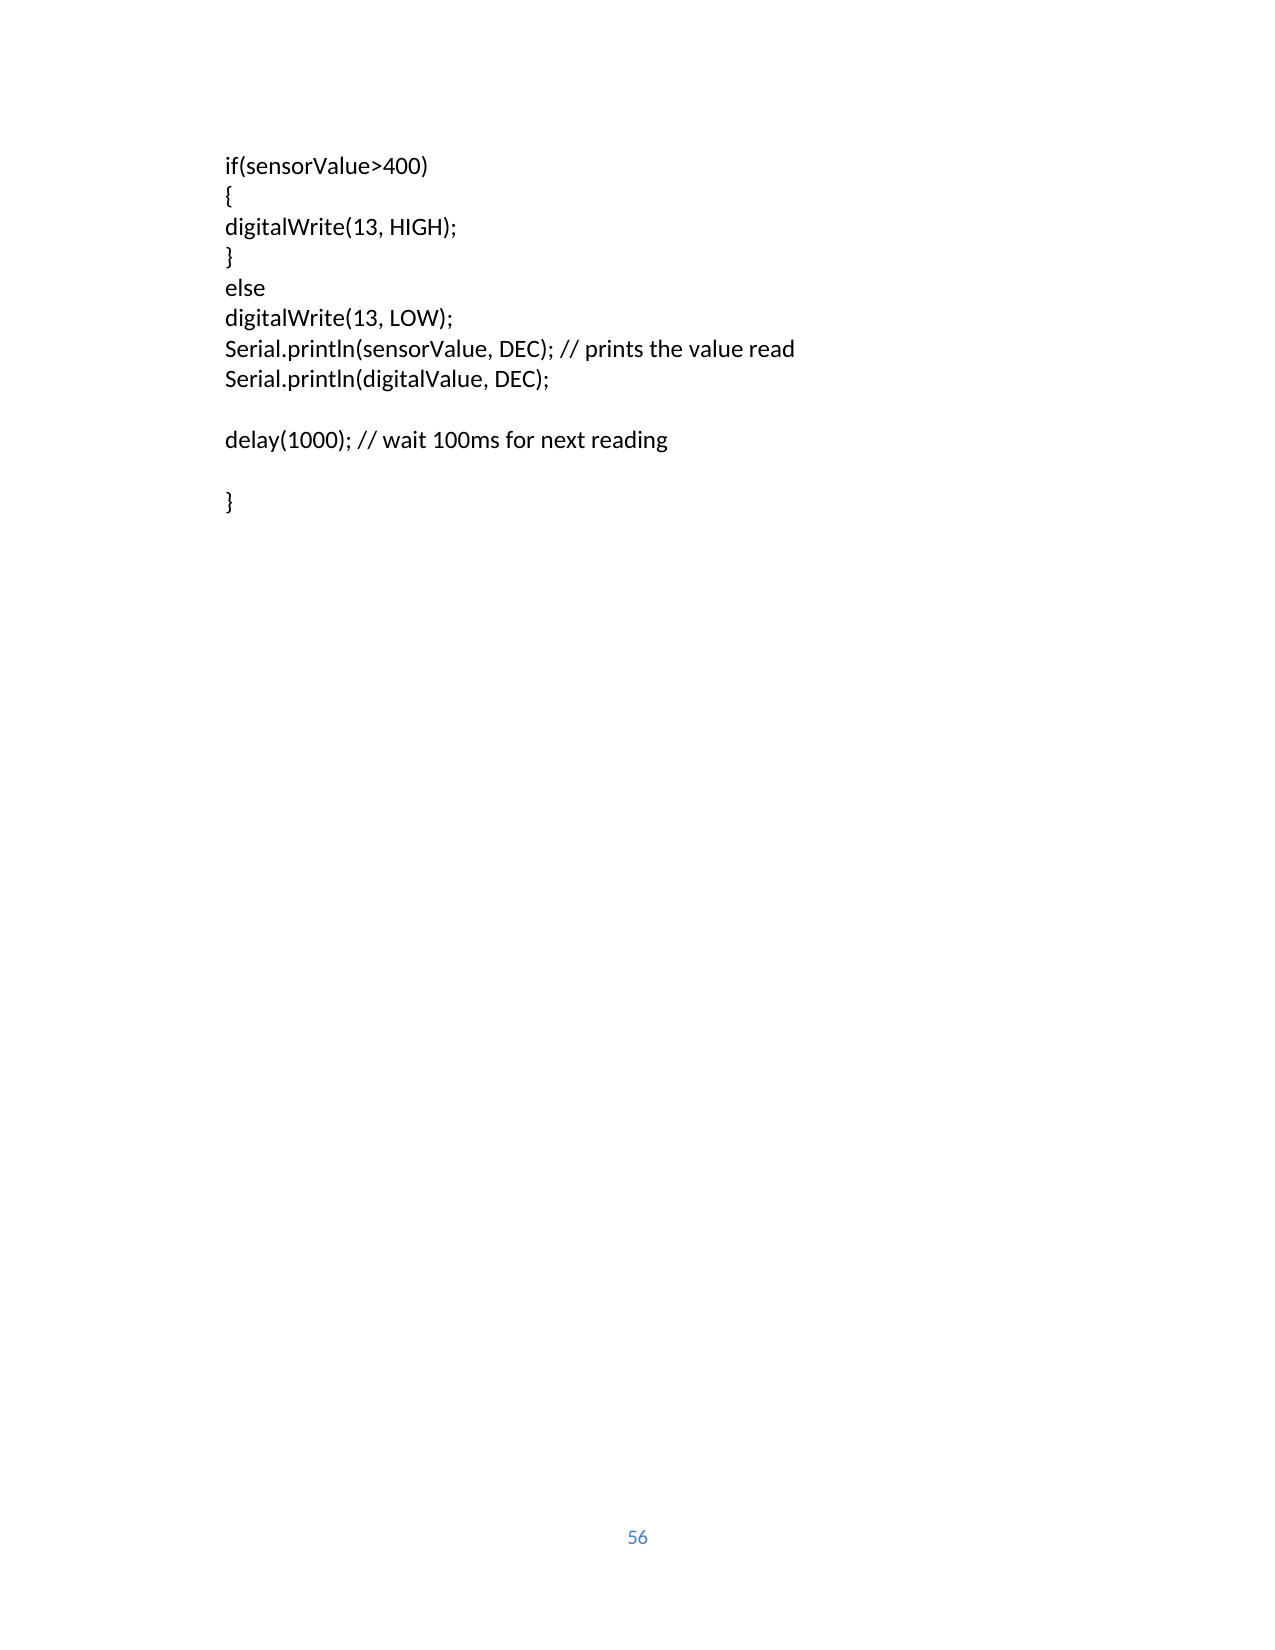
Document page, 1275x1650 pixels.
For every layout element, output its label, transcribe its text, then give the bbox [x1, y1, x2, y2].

text else [150, 272, 1125, 303]
text { [150, 181, 1125, 211]
text Serial.println(sensorValue, DEC); // prints the value read [150, 333, 1125, 364]
text digitalWrite(13, LOW); [150, 303, 1125, 333]
text } [150, 486, 1125, 516]
text digitalWrite(13, HIGH); [150, 211, 1125, 242]
text delay(1000); // wait 100ms for next reading [150, 425, 1125, 455]
text if(sensorValue>400) [150, 150, 1125, 181]
text } [150, 242, 1125, 272]
text Serial.println(digitalValue, DEC); [150, 364, 1125, 394]
